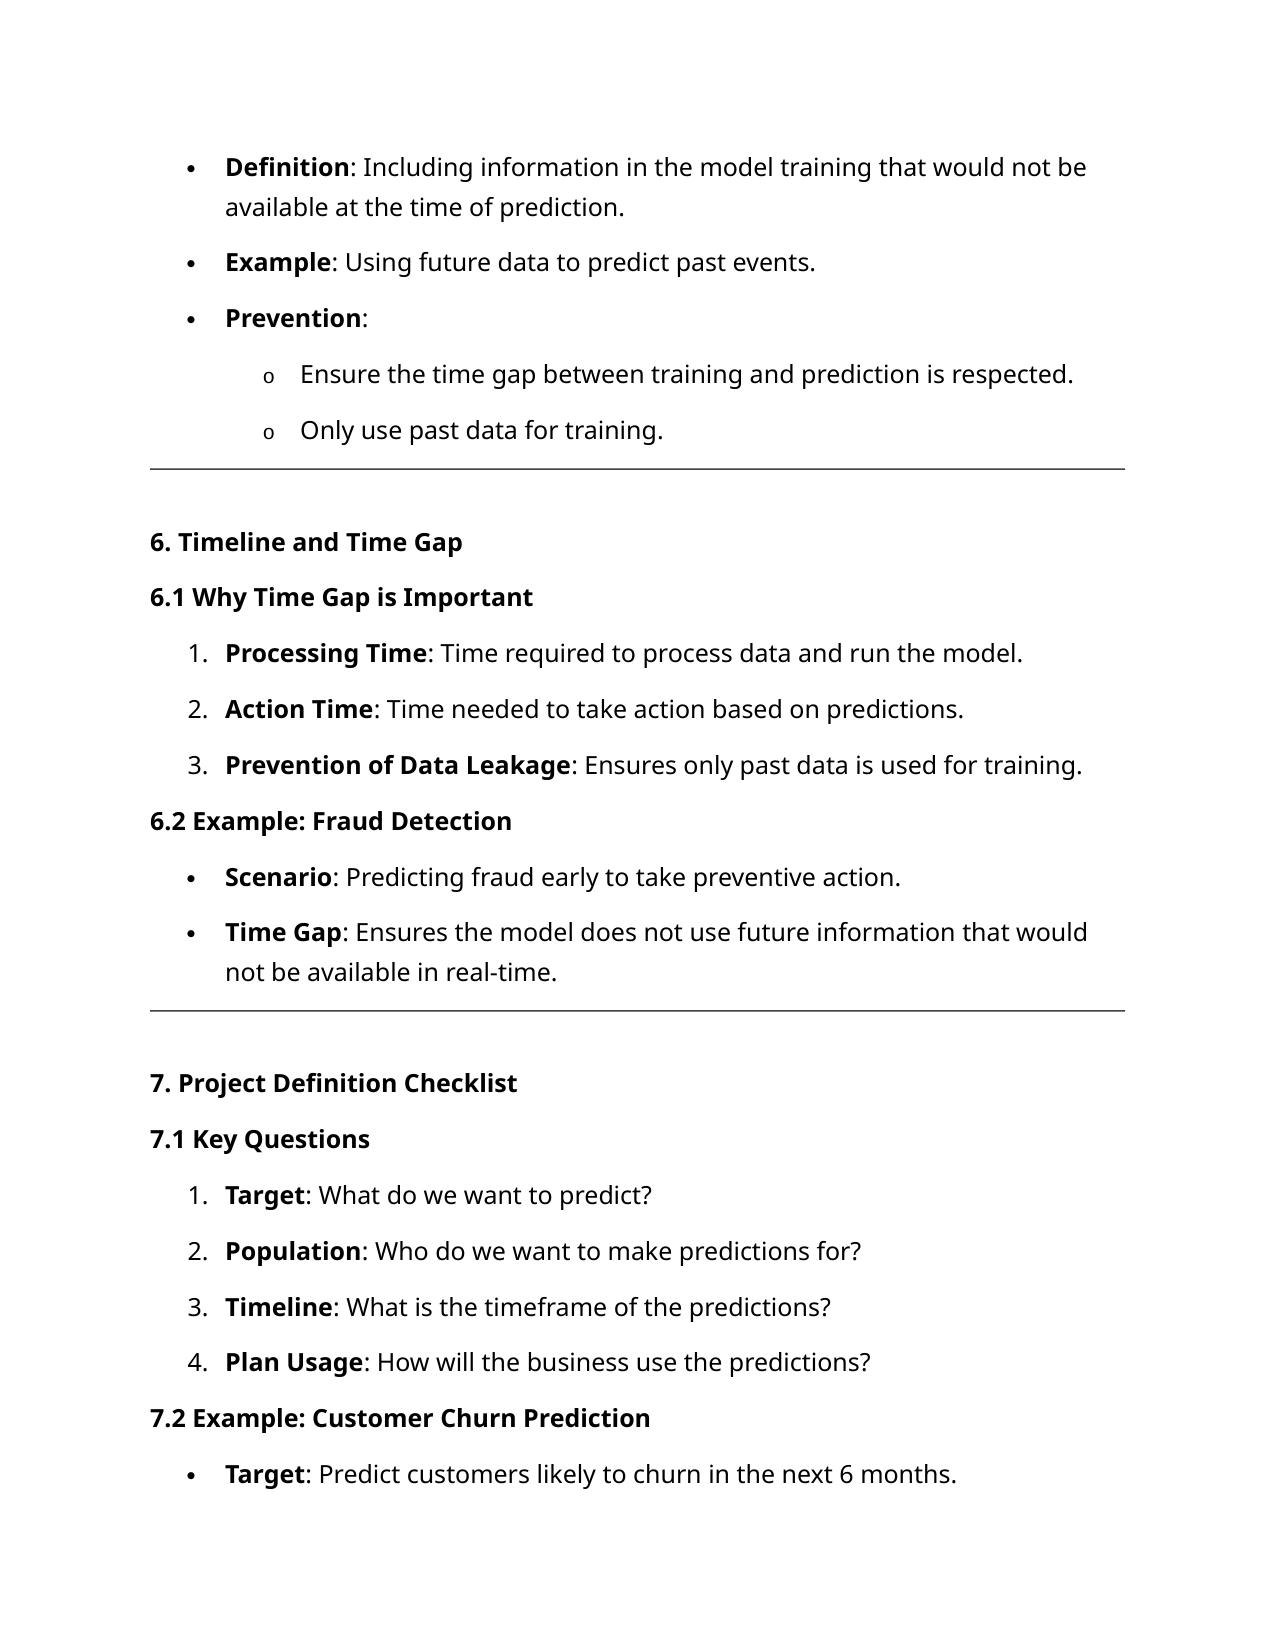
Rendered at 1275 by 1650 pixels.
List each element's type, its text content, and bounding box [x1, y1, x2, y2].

text 7. Project Definition Checklist [150, 1066, 1125, 1100]
list Plan Usage: How will the business use the predictions? [187, 1345, 1125, 1379]
list Ensure the time gap between training and prediction is respected. [262, 357, 1125, 391]
list Target: Predict customers likely to churn in the next 6 months. [187, 1457, 1125, 1491]
text 6.2 Example: Fraud Detection [150, 803, 1125, 837]
list Action Time: Time needed to take action based on predictions. [187, 692, 1125, 726]
list Time Gap: Ensures the model does not use future information that would not be available in real-time. [187, 915, 1125, 988]
list Target: What do we want to predict? [187, 1177, 1125, 1212]
list Prevention: [187, 301, 1125, 335]
text 7.1 Key Questions [150, 1122, 1125, 1156]
list Only use past data for training. [262, 412, 1125, 447]
list Example: Using future data to predict past events. [187, 245, 1125, 279]
text 6. Timeline and Time Gap [150, 524, 1125, 558]
list Timeline: What is the timeframe of the predictions? [187, 1289, 1125, 1323]
list Population: Who do we want to make predictions for? [187, 1233, 1125, 1267]
text 6.1 Why Time Gap is Important [150, 580, 1125, 614]
list Definition: Including information in the model training that would not be available at the time of prediction. [187, 150, 1125, 223]
list Prevention of Data Leakage: Ensures only past data is used for training. [187, 747, 1125, 782]
text 7.2 Example: Customer Churn Prediction [150, 1401, 1125, 1435]
list Scenario: Predicting fraud early to take preventive action. [187, 859, 1125, 893]
list Processing Time: Time required to process data and run the model. [187, 636, 1125, 670]
